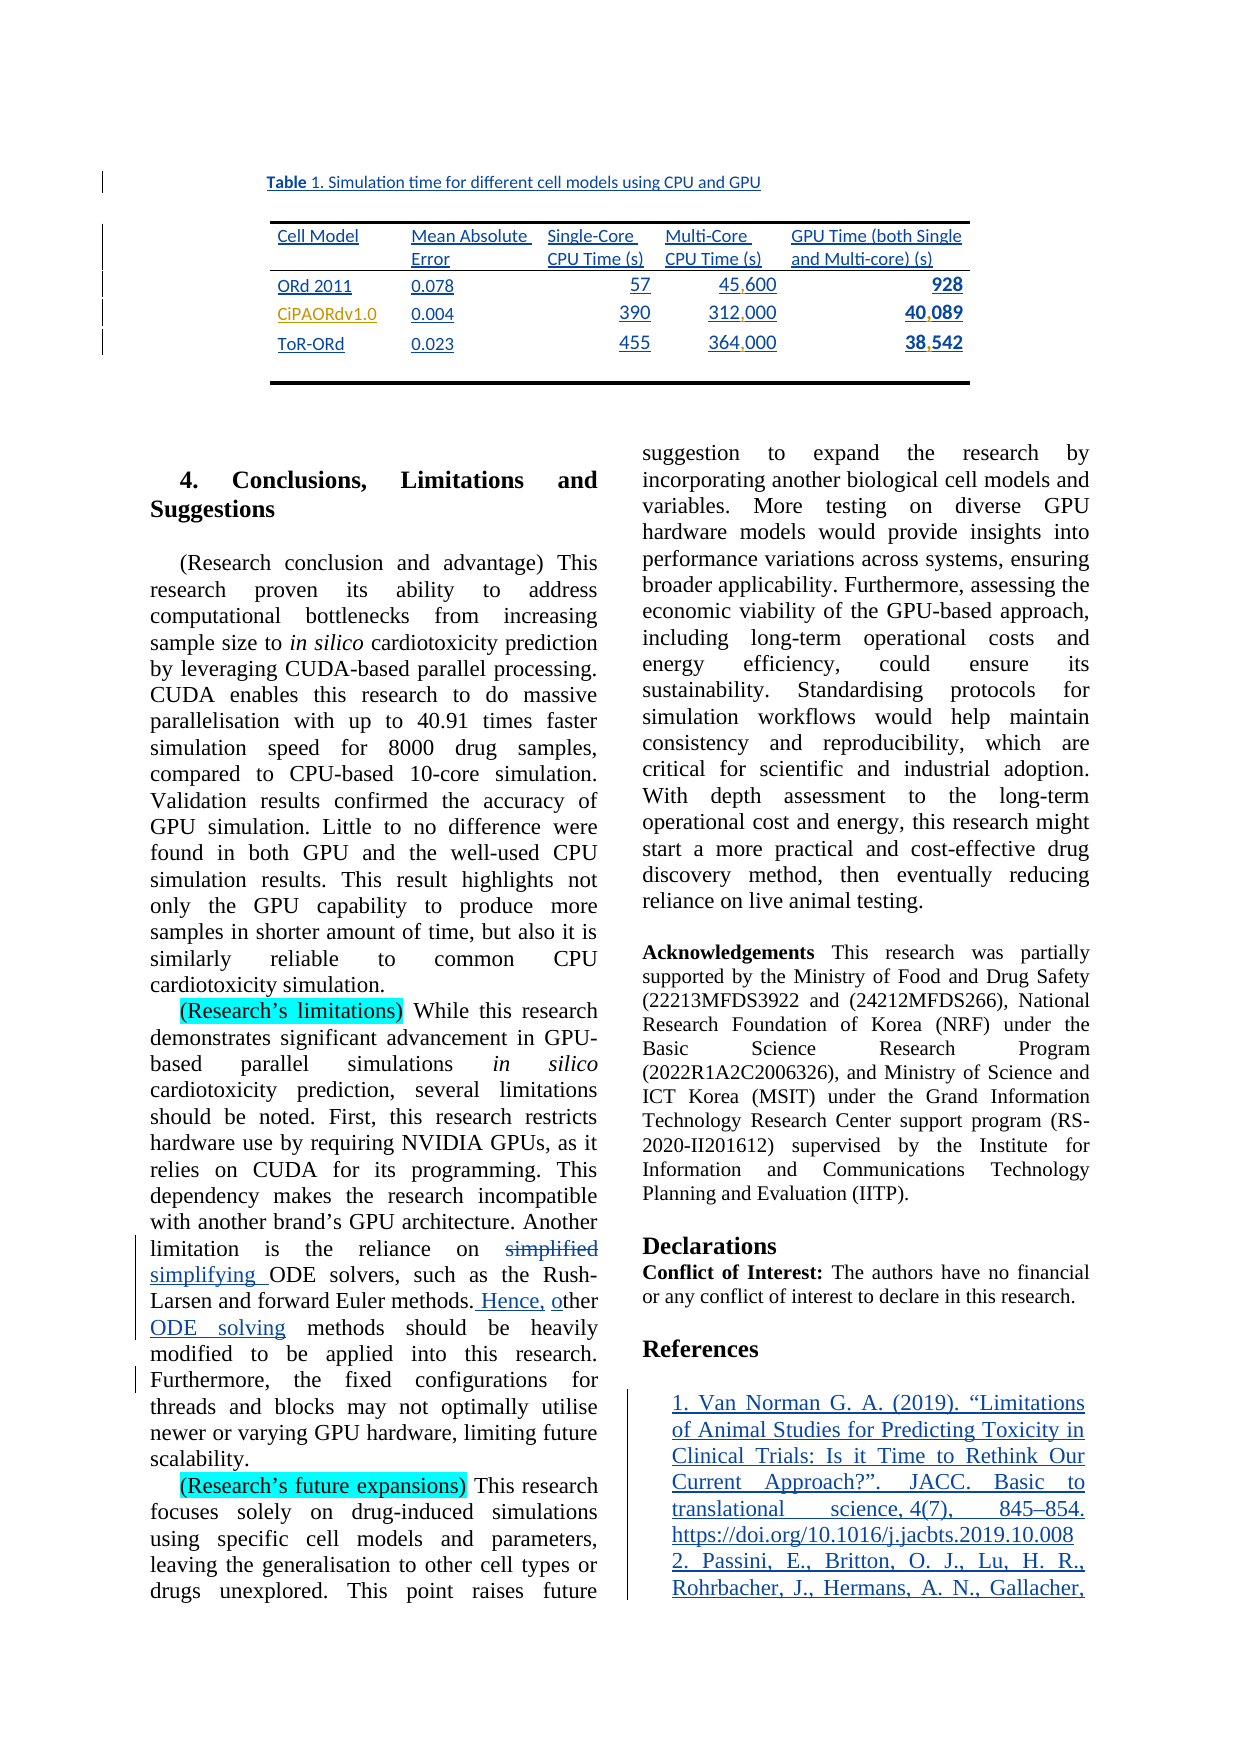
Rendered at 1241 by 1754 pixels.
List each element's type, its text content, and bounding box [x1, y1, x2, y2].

text Declarations [642, 1231, 1090, 1260]
text 4. Conclusions, Limitations and Suggestions [150, 466, 598, 523]
text References [642, 1334, 1090, 1363]
text (Research’s future expansions) This research focuses solely on drug-induced simulations using specific cell models and parameters, leaving the generalisation to other cell types or drugs unexplored. This point raises future suggestion to expand the research by incorporating another biological cell models and variables. More testing on diverse GPU hardware models would provide insights into performance variations across systems, ensuring broader applicability. Furthermore, assessing the economic viability of the GPU-based approach, including long-term operational costs and energy efficiency, could ensure its sustainability. Standardising protocols for simulation workflows would help maintain consistency and reproducibility, which are critical for scientific and industrial adoption. With depth assessment to the long-term operational cost and energy, this research might start a more practical and cost-effective drug discovery method, then eventually reducing reliance on live animal testing. [642, 150, 1090, 914]
text Acknowledgements This research was partially supported by the Ministry of Food and Drug Safety (22213MFDS3922 and (24212MFDS266), National Research Foundation of Korea (NRF) under the Basic Science Research Program (2022R1A2C2006326), and Ministry of Science and ICT Korea (MSIT) under the Grand Information Technology Research Center support program (RS-2020-II201612) supervised by the Institute for Information and Communications Technology Planning and Evaluation (IITP). [642, 940, 1090, 1205]
text Conflict of Interest: The authors have no financial or any conflict of interest to declare in this research. [642, 1260, 1090, 1308]
text (Research conclusion and advantage) This research proven its ability to address computational bottlenecks from increasing sample size to in silico cardiotoxicity prediction by leveraging CUDA-based parallel processing. CUDA enables this research to do massive parallelisation with up to 40.91 times faster simulation speed for 8000 drug samples, compared to CPU-based 10-core simulation. Validation results confirmed the accuracy of GPU simulation. Little to no difference were found in both GPU and the well-used CPU simulation results. This result highlights not only the GPU capability to produce more samples in shorter amount of time, but also it is similarly reliable to common CPU cardiotoxicity simulation. [150, 549, 598, 997]
text (Research’s limitations) While this research demonstrates significant advancement in GPU-based parallel simulations in silico cardiotoxicity prediction, several limitations should be noted. First, this research restricts hardware use by requiring NVIDIA GPUs, as it relies on CUDA for its programming. This dependency makes the research incompatible with another brand’s GPU architecture. Another limitation is the reliance on ODE solvers, such as the Rush-Larsen and forward Euler methods. ther methods should be heavily modified to be applied into this research. Furthermore, the fixed configurations for threads and blocks may not optimally utilise newer or varying GPU hardware, limiting future scalability. [150, 997, 598, 1472]
